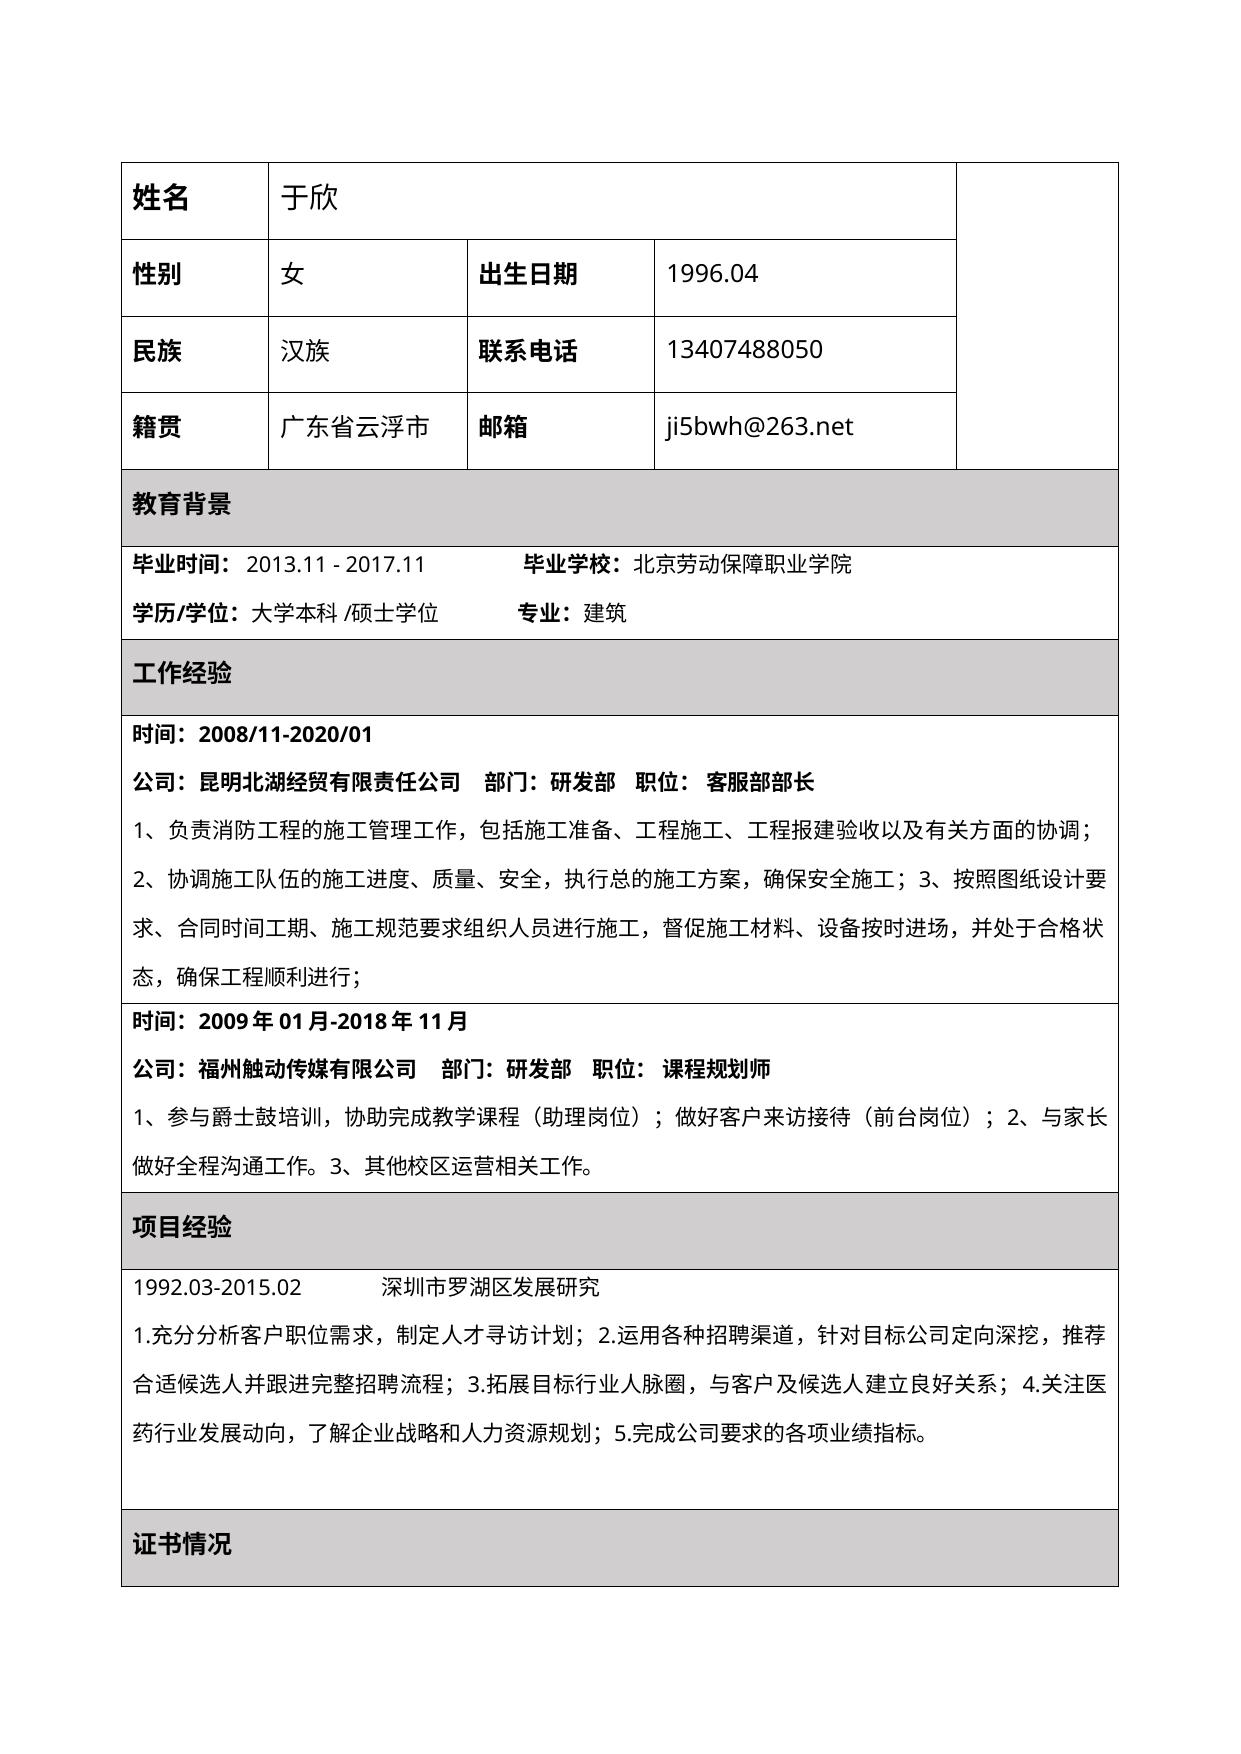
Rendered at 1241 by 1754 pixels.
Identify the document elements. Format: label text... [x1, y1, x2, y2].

table_cell 13407488050 [655, 317, 956, 392]
table_cell 性别 [122, 240, 268, 316]
table_cell 1996.04 [655, 240, 956, 316]
table_cell ji5bwh@263.net [655, 393, 956, 469]
table_header 于欣 [269, 163, 956, 239]
table_cell 工作经验 [122, 640, 1118, 715]
table_cell 项目经验 [122, 1193, 1118, 1269]
table_header 姓名 [122, 163, 268, 239]
table_cell 联系电话 [468, 317, 654, 392]
table_cell 1992.03-2015.02 深圳市罗湖区发展研究 1.充分分析客户职位需求，制定人才寻访计划；2.运用各种招聘渠道，针对目标公司定向深挖，推荐合适候选人并跟进完整招聘流程；3.拓展目标行业人脉圈，与客户及候选人建立良好关系；4.关注医药行业发展动向，了解企业战略和人力资源规划；5.完成公司要求的各项业绩指标。 [122, 1270, 1118, 1509]
table_cell 时间：2008/11-2020/01 公司：昆明北湖经贸有限责任公司 部门：研发部 职位： 客服部部长 1、负责消防工程的施工管理工作，包括施工准备、工程施工、工程报建验收以及有关方面的协调；2、协调施工队伍的施工进度、质量、安全，执行总的施工方案，确保安全施工；3、按照图纸设计要求、合同时间工期、施工规范要求组织人员进行施工，督促施工材料、设备按时进场，并处于合格状态，确保工程顺利进行； [122, 716, 1118, 1002]
table_cell 邮箱 [468, 393, 654, 469]
table_cell 出生日期 [468, 240, 654, 316]
table_cell 毕业时间： 2013.11 - 2017.11 毕业学校：北京劳动保障职业学院 学历/学位：大学本科 /硕士学位 专业：建筑 [122, 547, 1118, 638]
table_cell 籍贯 [122, 393, 268, 469]
table_cell 汉族 [269, 317, 467, 392]
table_cell 时间：2009年01月-2018年11月 公司：福州触动传媒有限公司 部门：研发部 职位： 课程规划师 1、参与爵士鼓培训，协助完成教学课程（助理岗位）；做好客户来访接待（前台岗位）；2、与家长做好全程沟通工作。3、其他校区运营相关工作。 [122, 1004, 1118, 1192]
table_cell 女 [269, 240, 467, 316]
table_cell 证书情况 [122, 1510, 1118, 1586]
table_cell 广东省云浮市 [269, 393, 467, 469]
table_cell 教育背景 [122, 470, 1118, 546]
table_header [957, 163, 1118, 469]
table_cell 民族 [122, 317, 268, 392]
